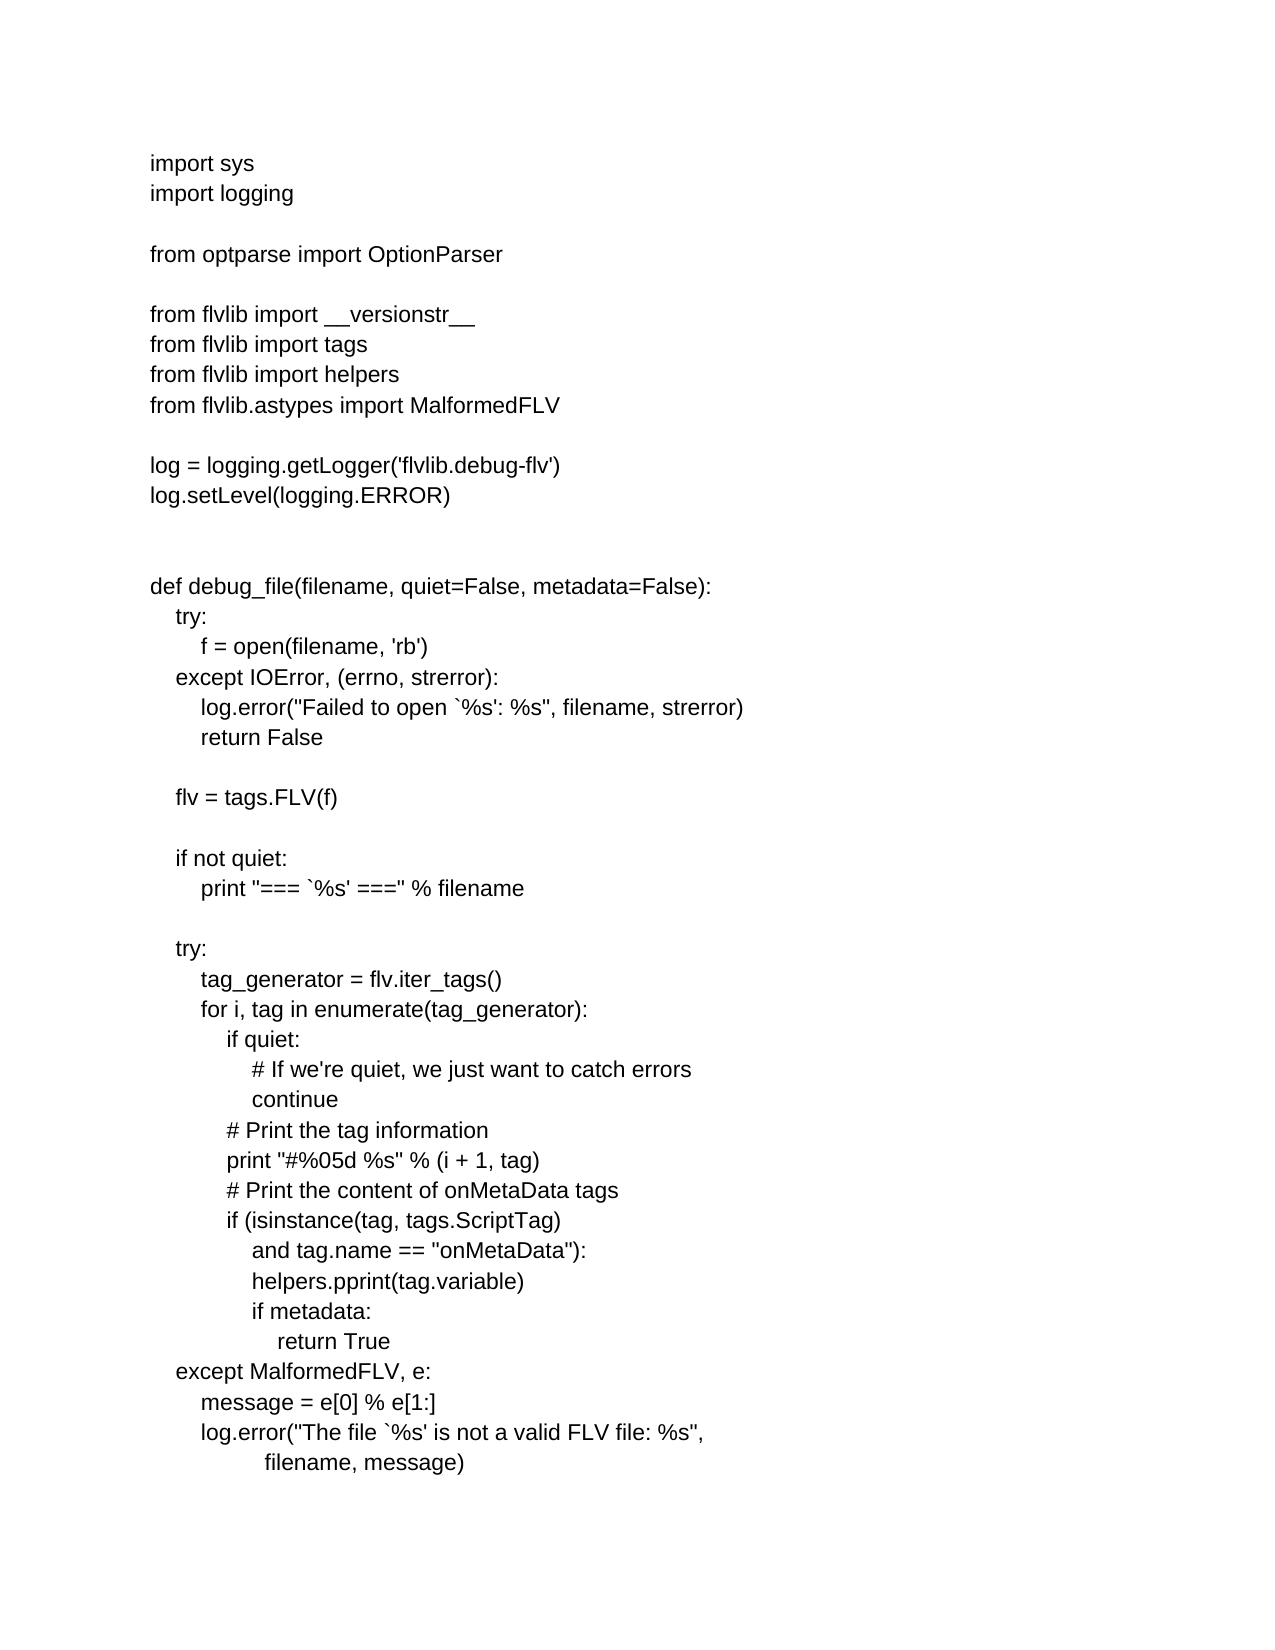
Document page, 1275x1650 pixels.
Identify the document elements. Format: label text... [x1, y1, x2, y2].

text return True [150, 1328, 1125, 1354]
text for i, tag in enumerate(tag_generator): [150, 996, 1125, 1022]
text message = e[0] % e[1:] [150, 1388, 1125, 1415]
text from optparse import OptionParser [150, 241, 1125, 267]
text try: [150, 603, 1125, 629]
text if (isinstance(tag, tags.ScriptTag) [150, 1207, 1125, 1234]
text f = open(filename, 'rb') [150, 633, 1125, 660]
text try: [150, 935, 1125, 962]
text import sys [150, 150, 1125, 176]
text from flvlib import __versionstr__ [150, 301, 1125, 327]
text print "#%05d %s" % (i + 1, tag) [150, 1147, 1125, 1173]
text except MalformedFLV, e: [150, 1358, 1125, 1385]
text from flvlib import helpers [150, 361, 1125, 388]
text filename, message) [150, 1449, 1125, 1475]
text continue [150, 1086, 1125, 1113]
text log.error("The file `%s' is not a valid FLV file: %s", [150, 1419, 1125, 1445]
text log.setLevel(logging.ERROR) [150, 482, 1125, 509]
text tag_generator = flv.iter_tags() [150, 966, 1125, 992]
text except IOError, (errno, strerror): [150, 663, 1125, 690]
text # Print the content of onMetaData tags [150, 1177, 1125, 1203]
text # Print the tag information [150, 1117, 1125, 1143]
text flv = tags.FLV(f) [150, 784, 1125, 811]
text and tag.name == "onMetaData"): [150, 1237, 1125, 1264]
text from flvlib import tags [150, 331, 1125, 358]
text return False [150, 724, 1125, 750]
text def debug_file(filename, quiet=False, metadata=False): [150, 573, 1125, 599]
text log.error("Failed to open `%s': %s", filename, strerror) [150, 694, 1125, 720]
text print "=== `%s' ===" % filename [150, 875, 1125, 901]
text import logging [150, 180, 1125, 207]
text if metadata: [150, 1298, 1125, 1324]
text helpers.pprint(tag.variable) [150, 1268, 1125, 1294]
text if quiet: [150, 1026, 1125, 1052]
text from flvlib.astypes import MalformedFLV [150, 392, 1125, 418]
text # If we're quiet, we just want to catch errors [150, 1056, 1125, 1083]
text if not quiet: [150, 845, 1125, 871]
text log = logging.getLogger('flvlib.debug-flv') [150, 452, 1125, 478]
